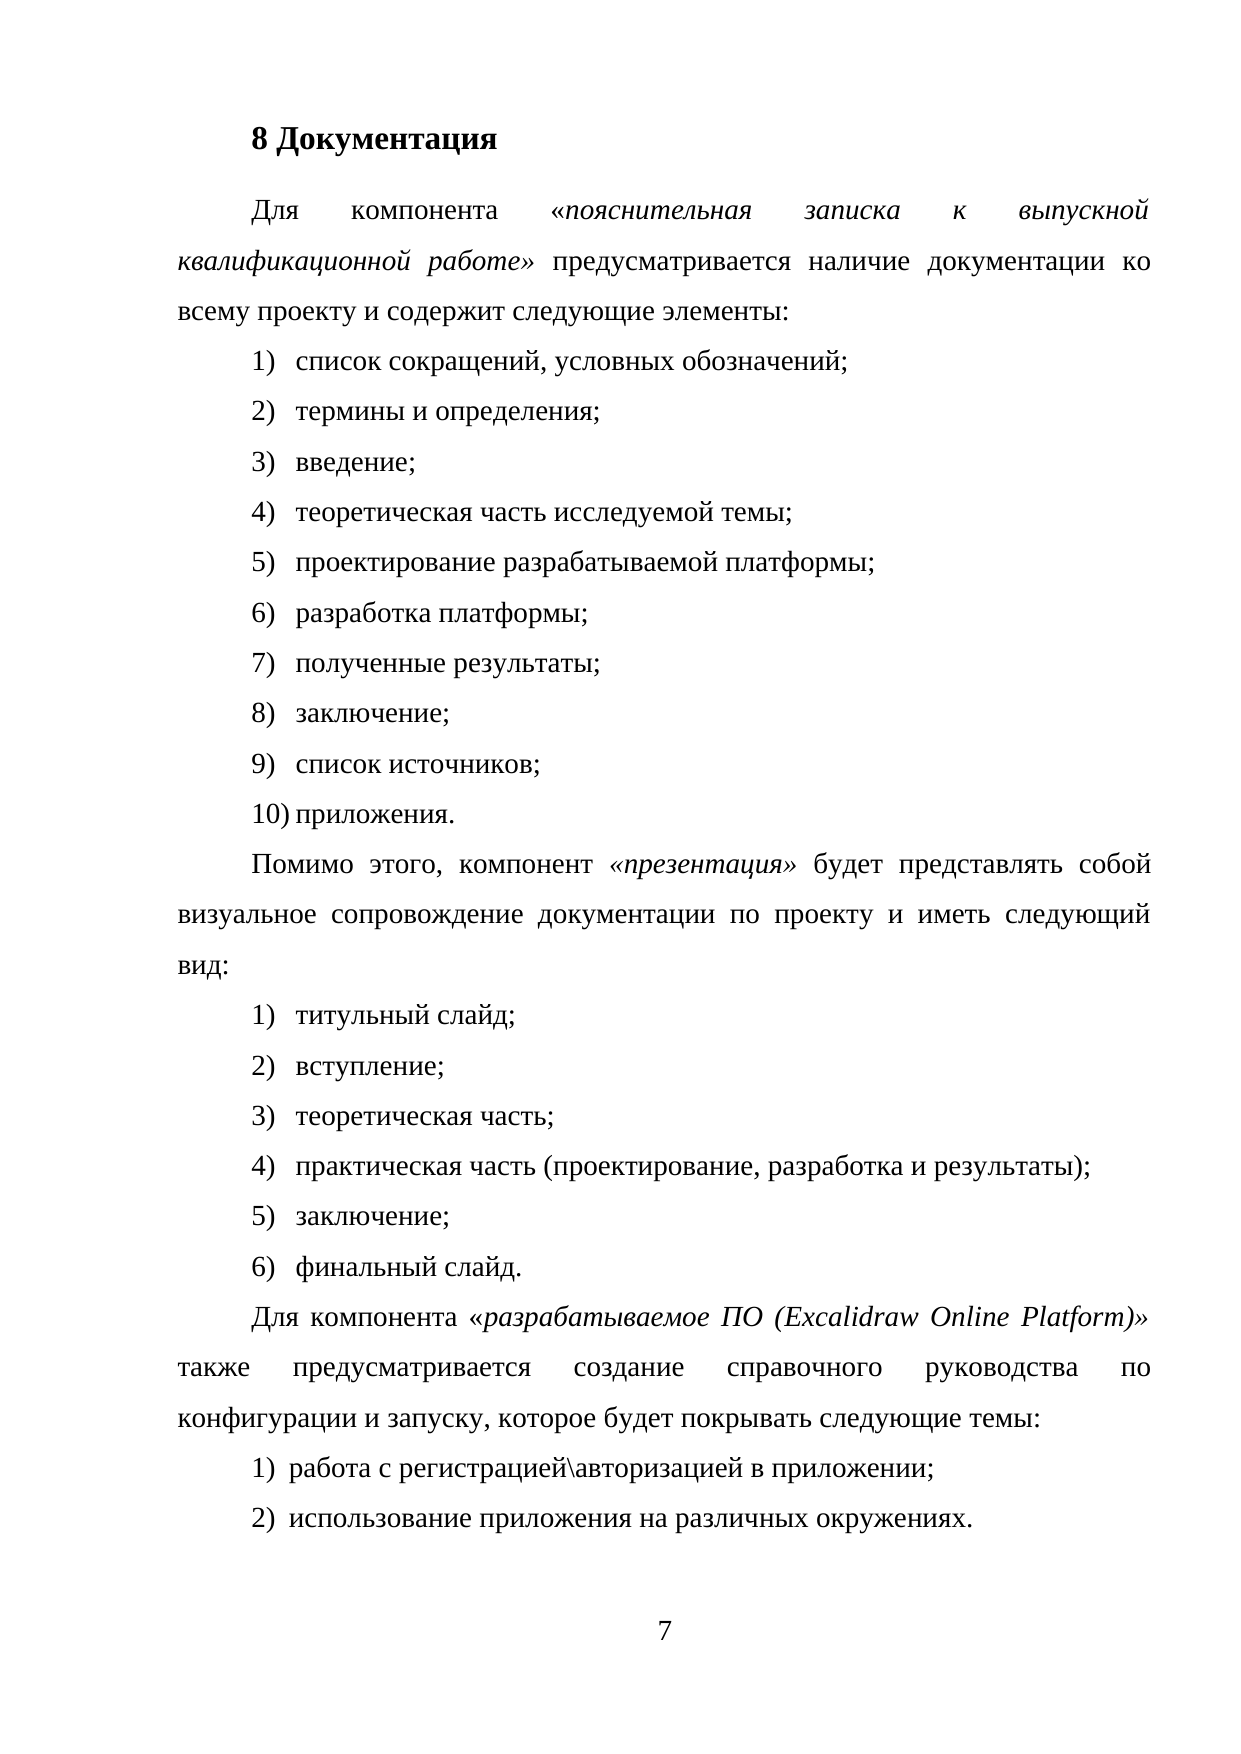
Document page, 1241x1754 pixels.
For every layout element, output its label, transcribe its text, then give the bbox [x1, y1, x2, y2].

list практическая часть (проектирование, разработка и результаты); [251, 1148, 1152, 1182]
list приложения. [251, 796, 1152, 829]
list финальный слайд. [251, 1249, 1152, 1282]
text Помимо этого, компонент «презентация» будет представлять собой визуальное сопровождение документации по проекту и иметь следующий вид: [177, 846, 1152, 981]
list работа с регистрацией\авторизацией в приложении; [251, 1450, 1152, 1484]
list термины и определения; [251, 393, 1152, 427]
list введение; [251, 444, 1152, 477]
list теоретическая часть; [251, 1098, 1152, 1131]
list заключение; [251, 695, 1152, 729]
list полученные результаты; [251, 645, 1152, 679]
list список сокращений, условных обозначений; [251, 343, 1152, 377]
list теоретическая часть исследуемой темы; [251, 494, 1152, 528]
text Для компонента «разрабатываемое ПО (Excalidraw Online Platform)» также предусматривается создание справочного руководства по конфигурации и запуску, которое будет покрывать следующие темы: [177, 1299, 1152, 1433]
list титульный слайд; [251, 997, 1152, 1031]
list список источников; [251, 746, 1152, 779]
list проектирование разрабатываемой платформы; [251, 544, 1152, 578]
list заключение; [251, 1198, 1152, 1232]
list использование приложения на различных окружениях. [251, 1500, 1152, 1534]
subtitle 8 Документация [177, 118, 1152, 156]
text Для компонента «пояснительная записка к выпускной квалификационной работе» предусматривается наличие документации ко всему проекту и содержит следующие элементы: [177, 192, 1152, 326]
list разработка платформы; [251, 595, 1152, 628]
list вступление; [251, 1048, 1152, 1081]
